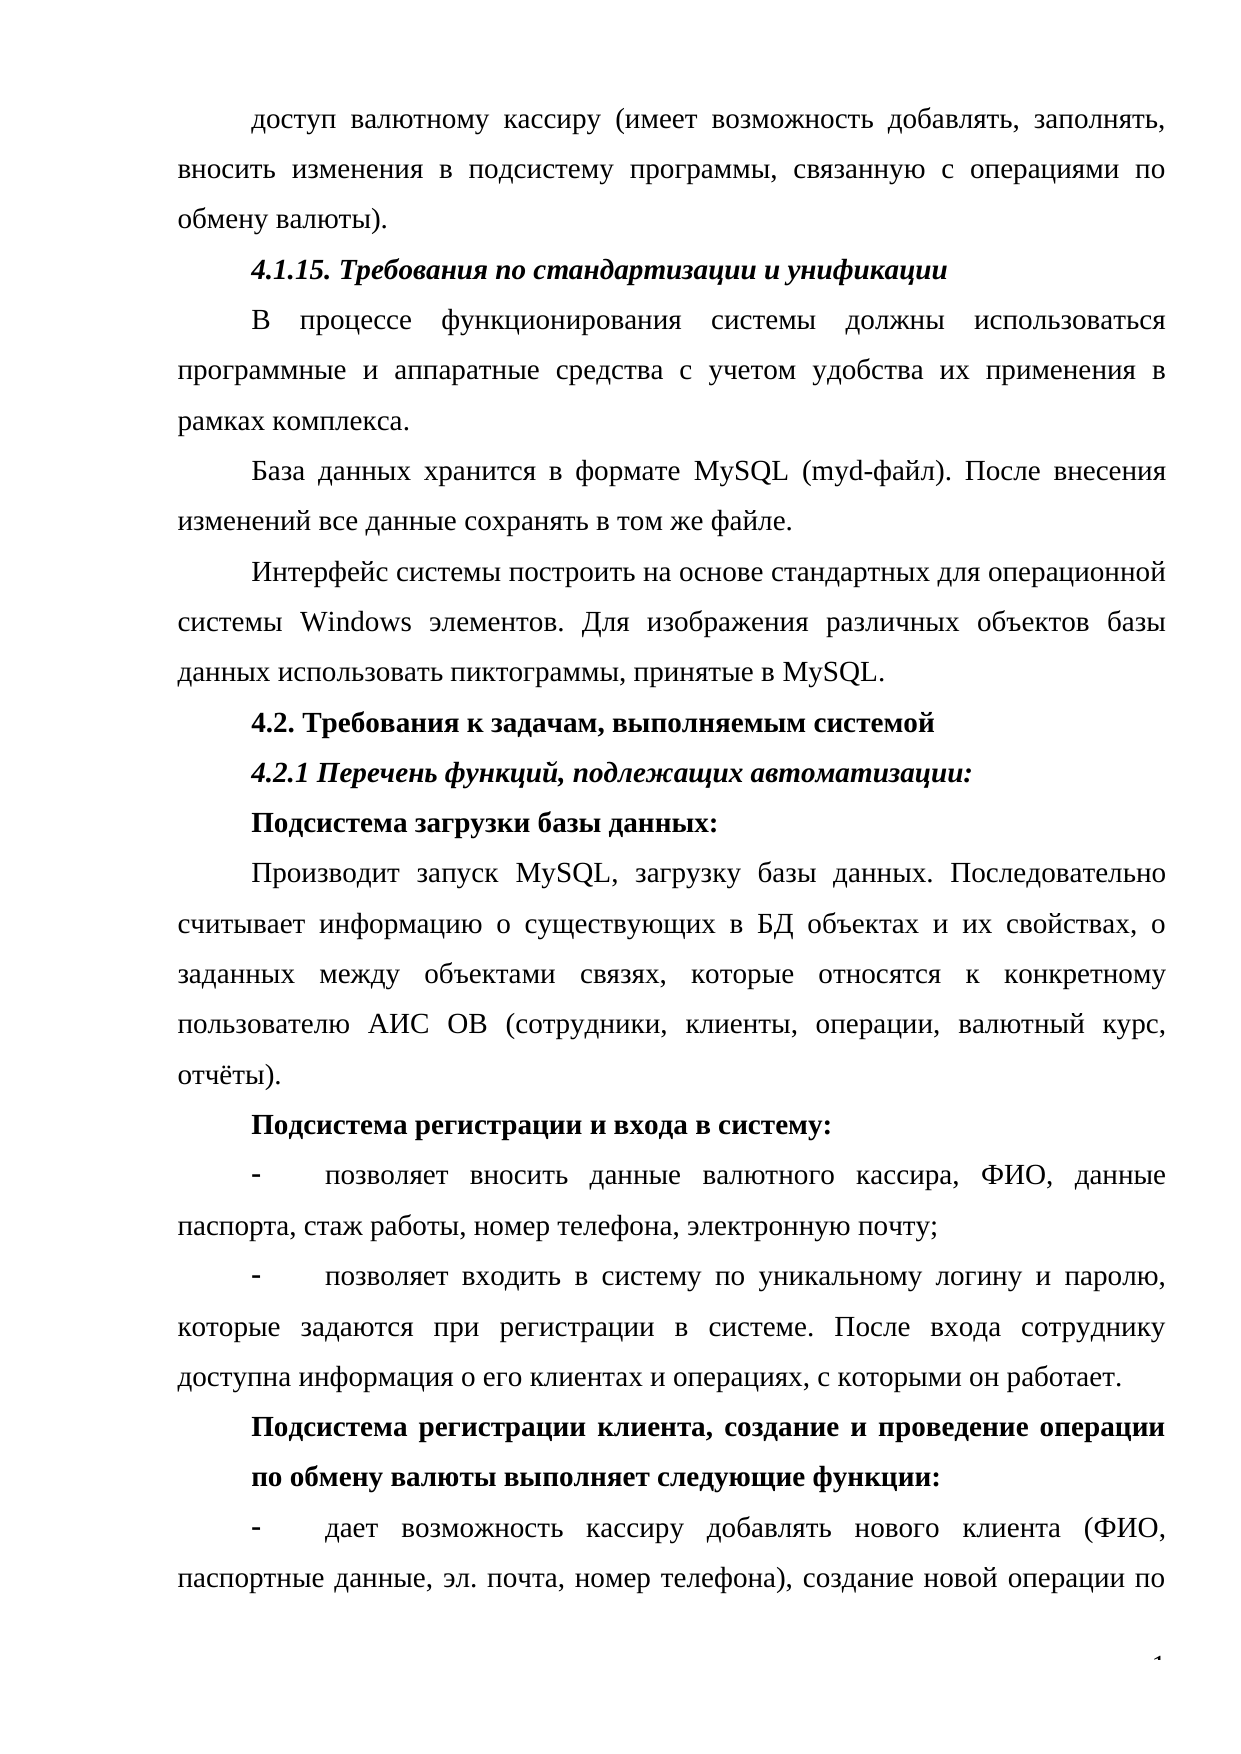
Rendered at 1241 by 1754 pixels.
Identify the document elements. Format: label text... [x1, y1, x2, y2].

text Подсистема загрузки базы данных: [177, 805, 1167, 839]
text База данных хранится в формате MySQL (myd-файл). После внесения изменений все данные сохранять в том же файле. [177, 453, 1167, 537]
text Подсистема регистрации и входа в систему: [177, 1107, 1167, 1141]
subtitle 4.2.1 Перечень функций, подлежащих автоматизации: [177, 755, 1167, 788]
list позволяет вносить данные валютного кассира, ФИО, данные паспорта, стаж работы, номер телефона, электронную почту; [177, 1157, 1167, 1241]
text Интерфейс системы построить на основе стандартных для операционной системы Windows элементов. Для изображения различных объектов базы данных использовать пиктограммы, принятые в MySQL. [177, 554, 1167, 688]
subtitle 4.2. Требования к задачам, выполняемым системой [177, 705, 1167, 738]
subtitle 4.1.15. Требования по стандартизации и унификации [177, 252, 1167, 285]
list Подсистема регистрации клиента, создание и проведение операции по обмену валюты выполняет следующие функции: [251, 1409, 1167, 1493]
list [177, 1510, 1167, 1594]
list позволяет входить в систему по уникальному логину и паролю, которые задаются при регистрации в системе. После входа сотруднику доступна информация о его клиентах и операциях, с которыми он работает. [177, 1258, 1167, 1392]
text доступ валютному кассиру (имеет возможность добавлять, заполнять, вносить изменения в подсистему программы, связанную с операциями по обмену валюты). [177, 101, 1167, 235]
text Производит запуск MySQL, загрузку базы данных. Последовательно считывает информацию о существующих в БД объектах и их свойствах, о заданных между объектами связях, которые относятся к конкретному пользователю АИС ОВ (сотрудники, клиенты, операции, валютный курс, отчёты). [177, 856, 1167, 1090]
text В процессе функционирования системы должны использоваться программные и аппаратные средства с учетом удобства их применения в рамках комплекса. [177, 302, 1167, 436]
